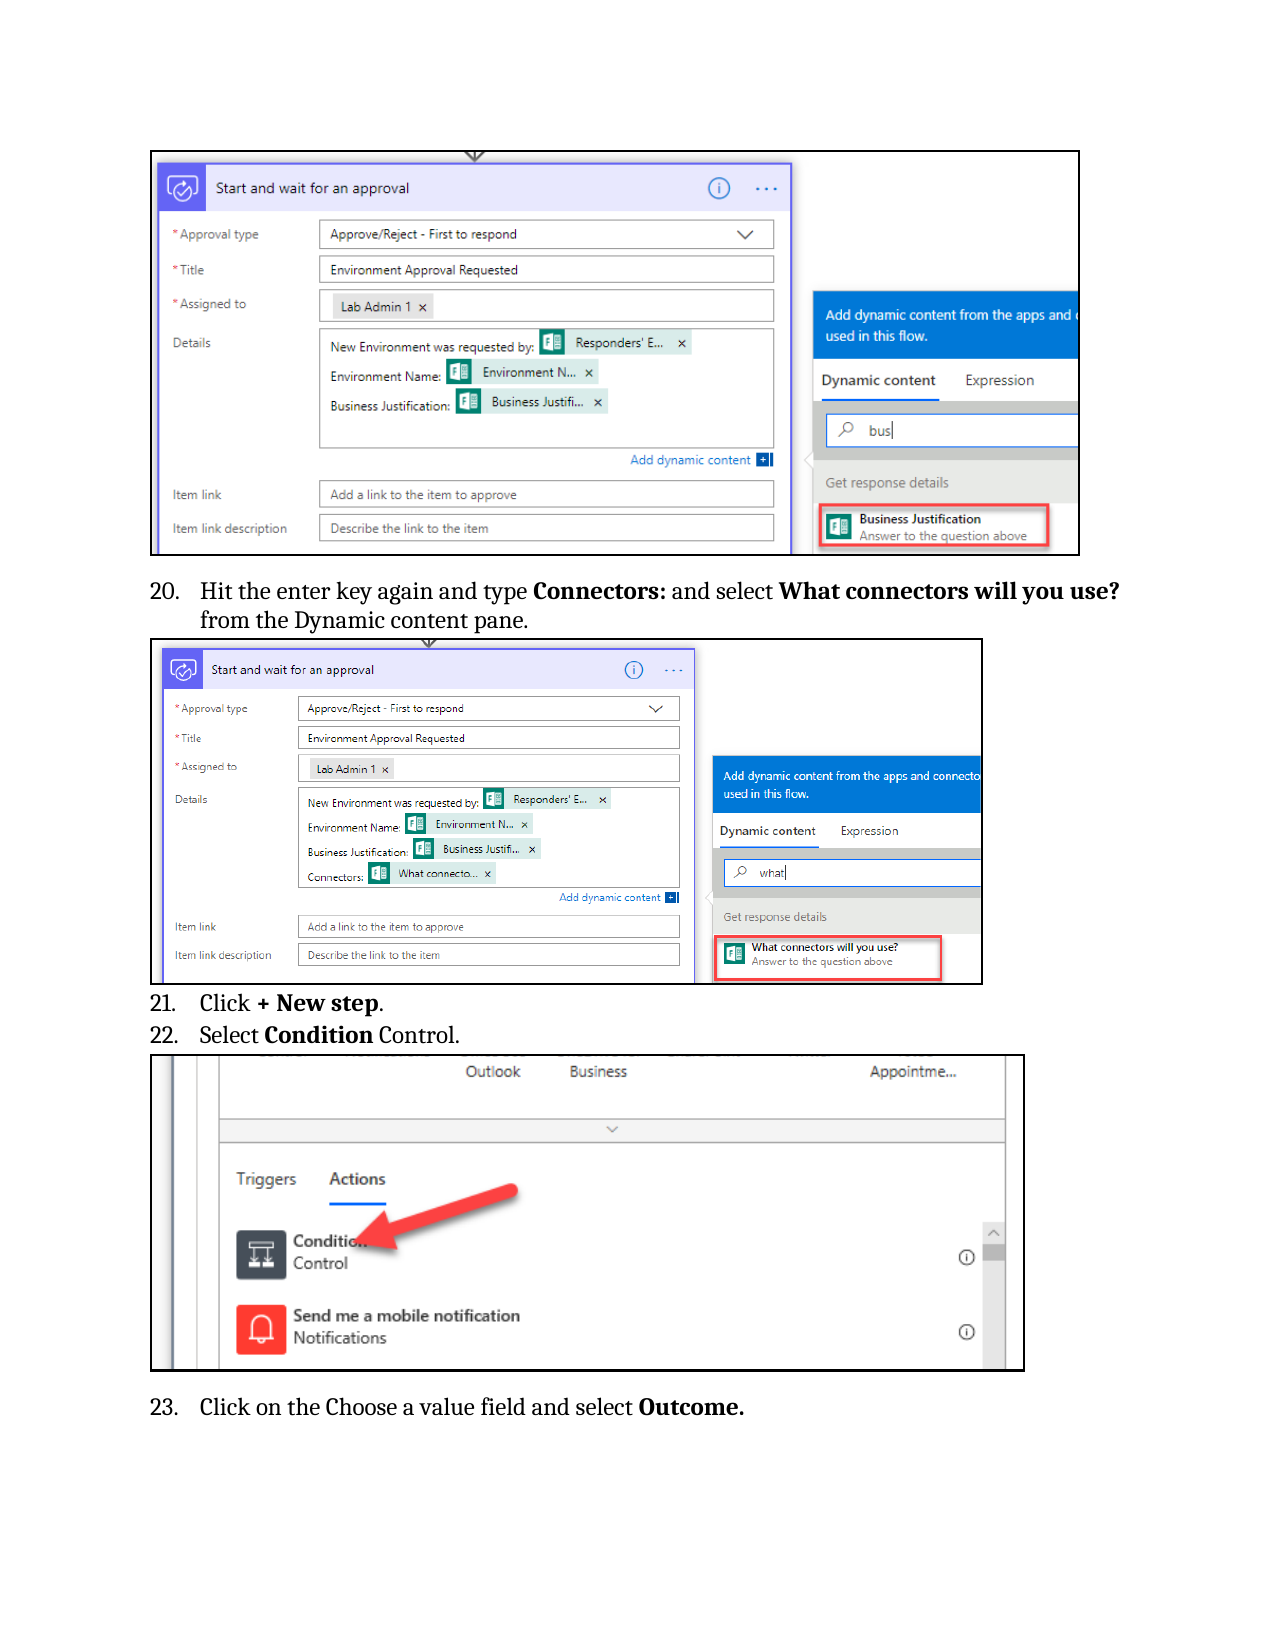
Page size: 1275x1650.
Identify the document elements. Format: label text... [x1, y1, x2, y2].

list Click + New step. [150, 989, 1125, 1018]
list Hit the enter key again and type Connectors: and select What connectors will you use? from the Dynamic content pane. [150, 577, 1125, 634]
picture [152, 152, 1078, 554]
list Click on the Choose a value field and select Outcome. [150, 1392, 1125, 1421]
picture [152, 1056, 1023, 1369]
picture [152, 640, 981, 983]
list Select Condition Control. [150, 1021, 1125, 1050]
